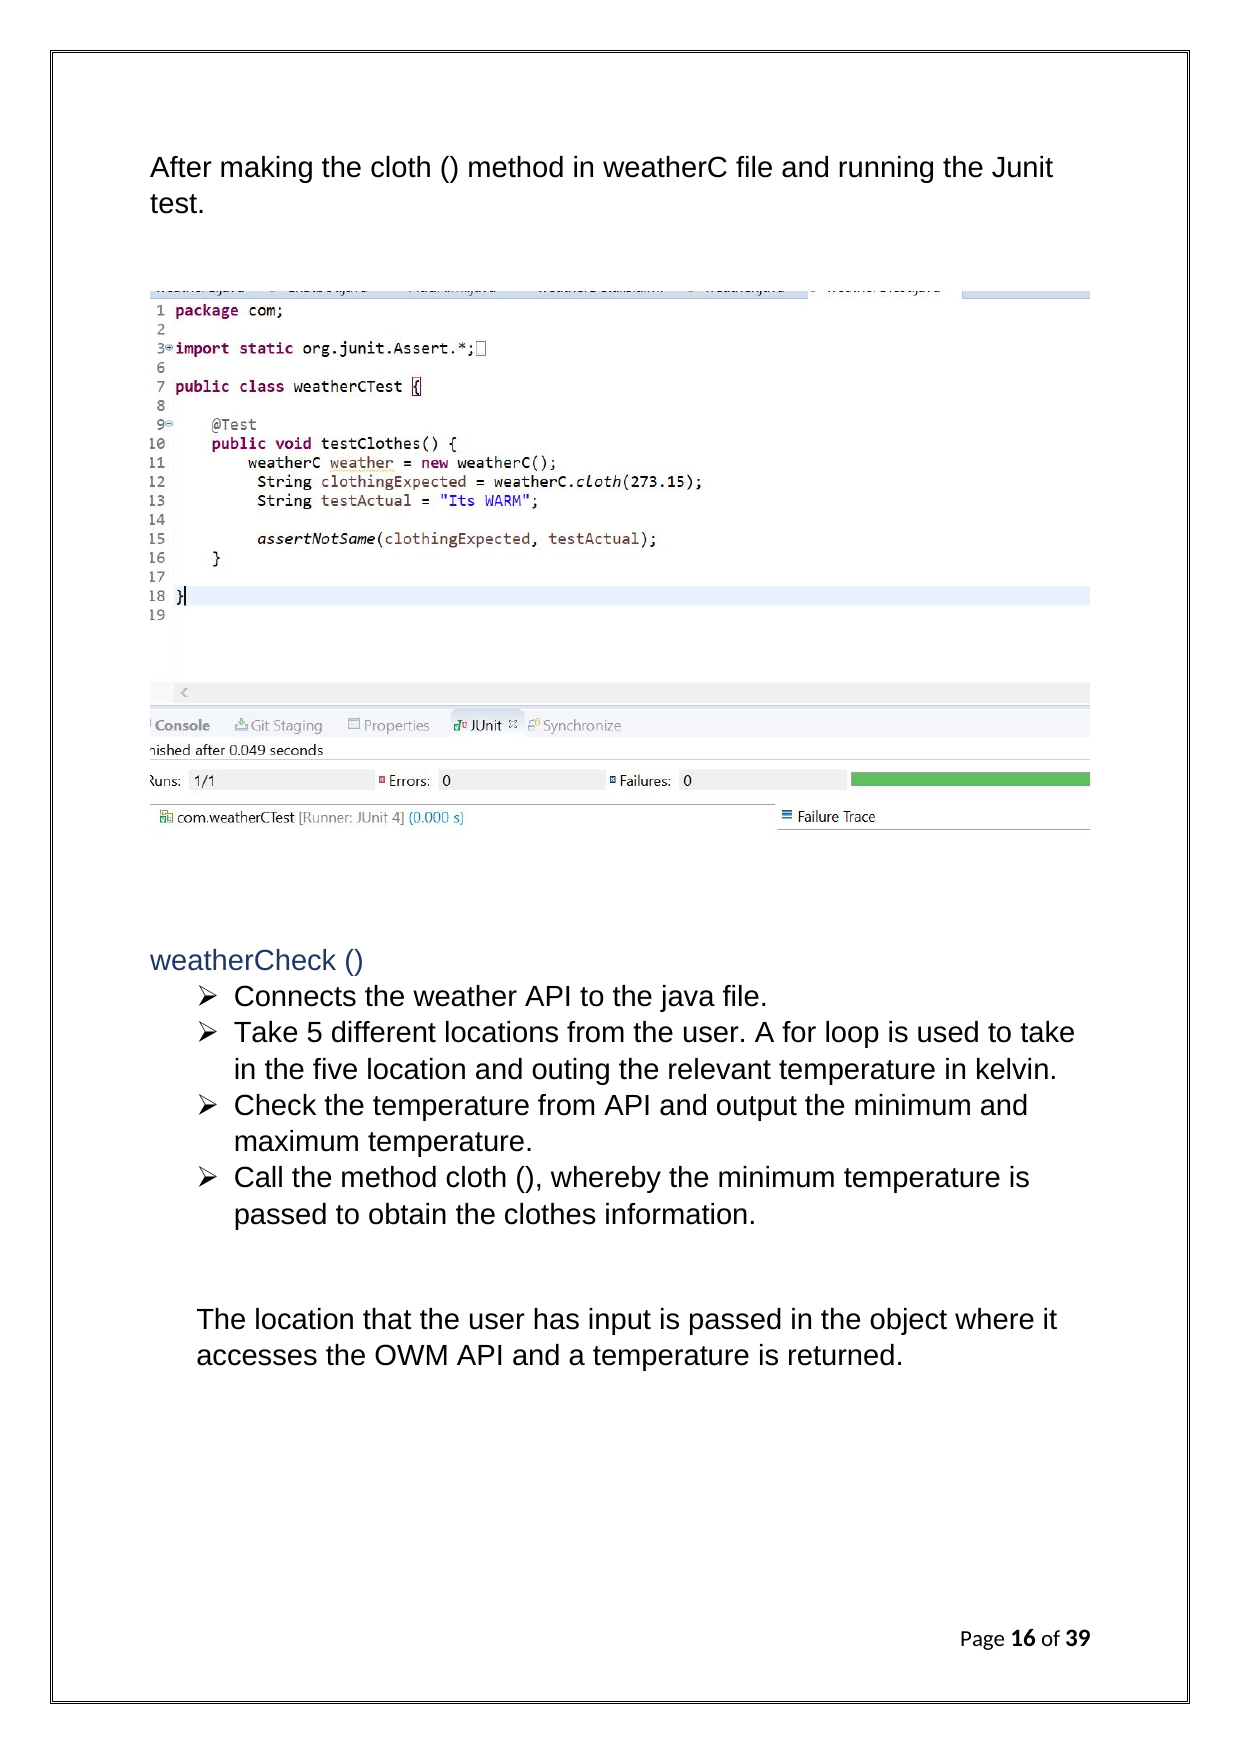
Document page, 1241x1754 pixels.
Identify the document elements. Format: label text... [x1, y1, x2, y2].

subtitle weatherCheck () [150, 943, 1090, 976]
text The location that the user has input is passed in the object where it accesses the OWM API and a temperature is returned. [196, 1302, 1090, 1372]
list Call the method cloth (), whereby the minimum temperature is passed to obtain the clothes information. [196, 1160, 1090, 1230]
list Connects the weather API to the java file. [196, 979, 1090, 1013]
text After making the cloth () method in weatherC file and running the Junit test. [150, 150, 1090, 220]
list Check the temperature from API and output the minimum and maximum temperature. [196, 1088, 1090, 1158]
list Take 5 different locations from the user. A for loop is used to take in the five location and outing the relevant temperature in kelvin. [196, 1015, 1090, 1085]
picture [150, 291, 1091, 924]
